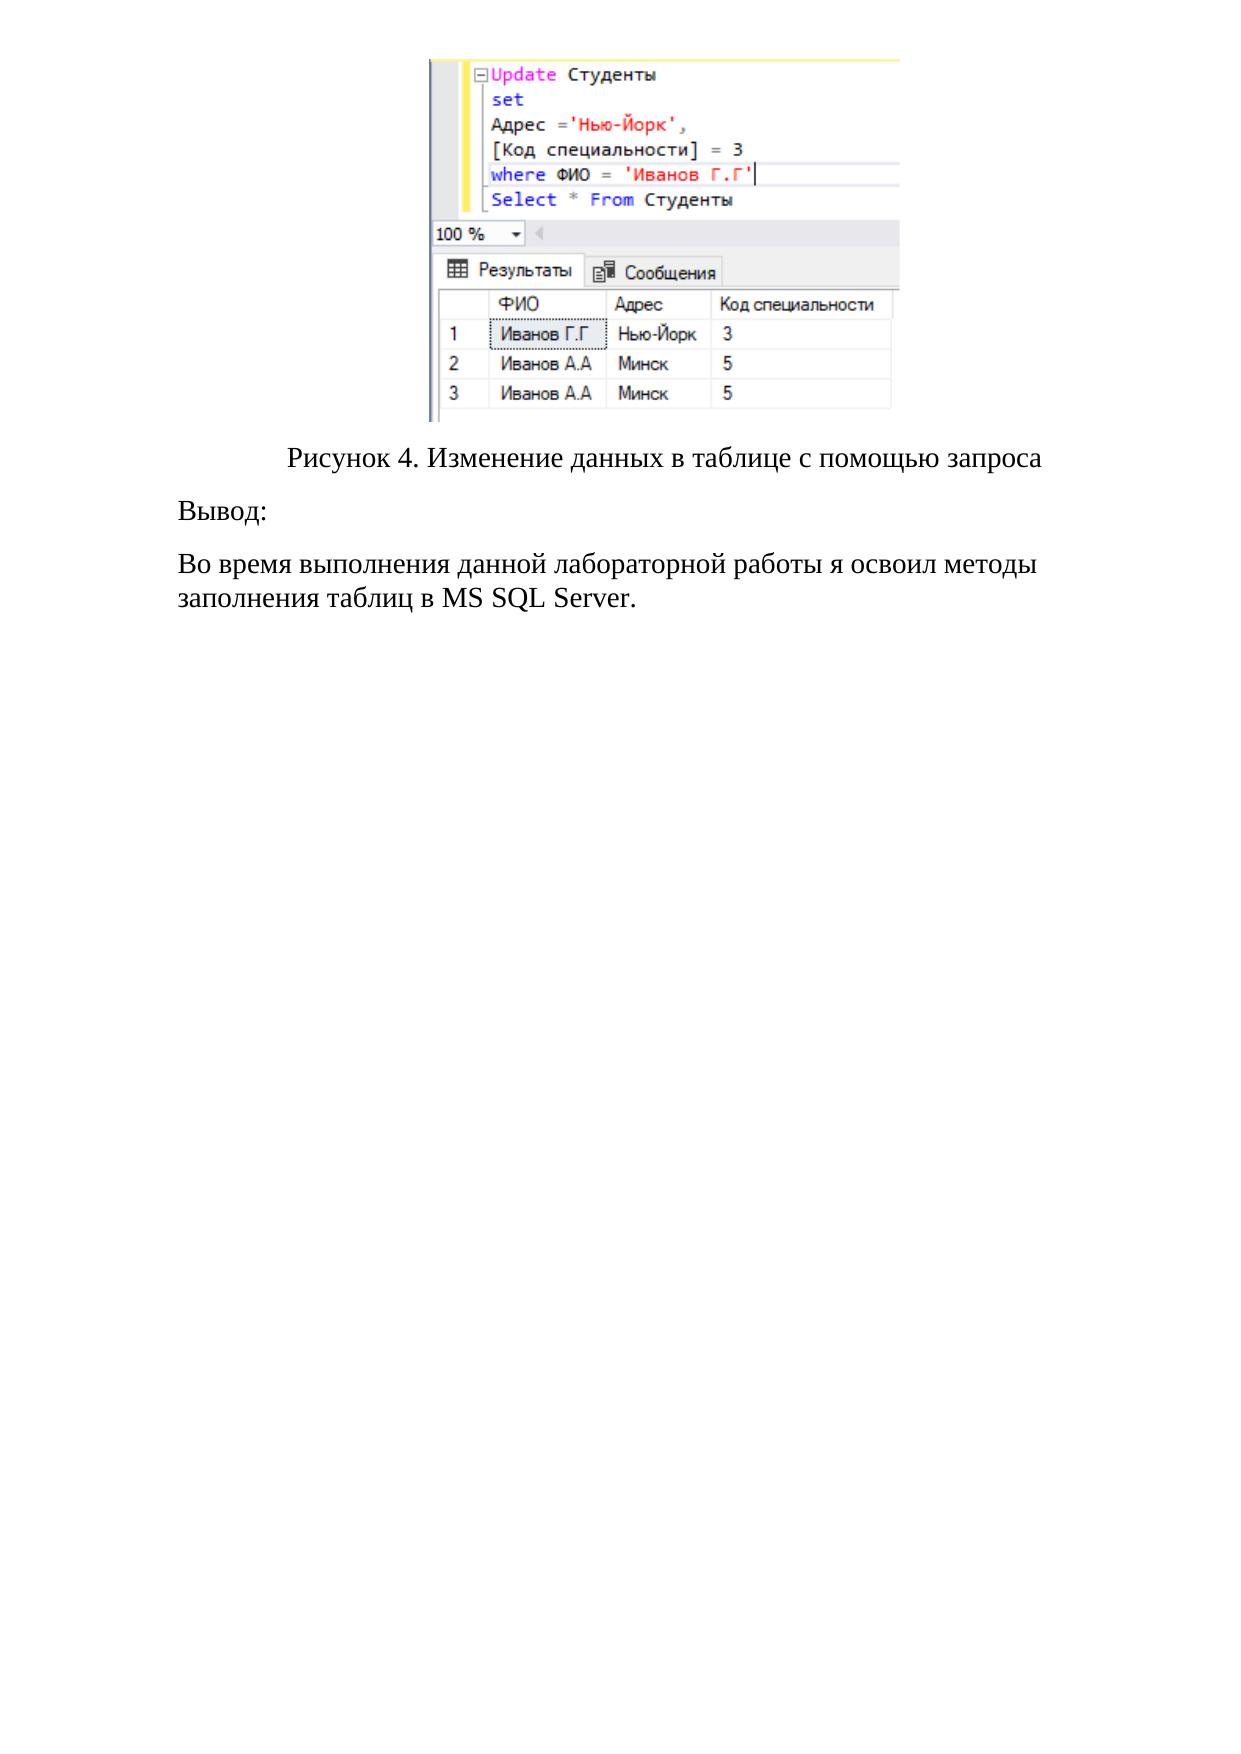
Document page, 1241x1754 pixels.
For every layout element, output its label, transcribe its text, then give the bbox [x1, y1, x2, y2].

text Во время выполнения данной лабораторной работы я освоил методы заполнения таблиц в MS SQL Server. [177, 546, 1152, 613]
text Вывод: [177, 493, 1152, 527]
picture [429, 59, 900, 422]
text Рисунок 4. Изменение данных в таблице с помощью запроса [177, 441, 1152, 474]
